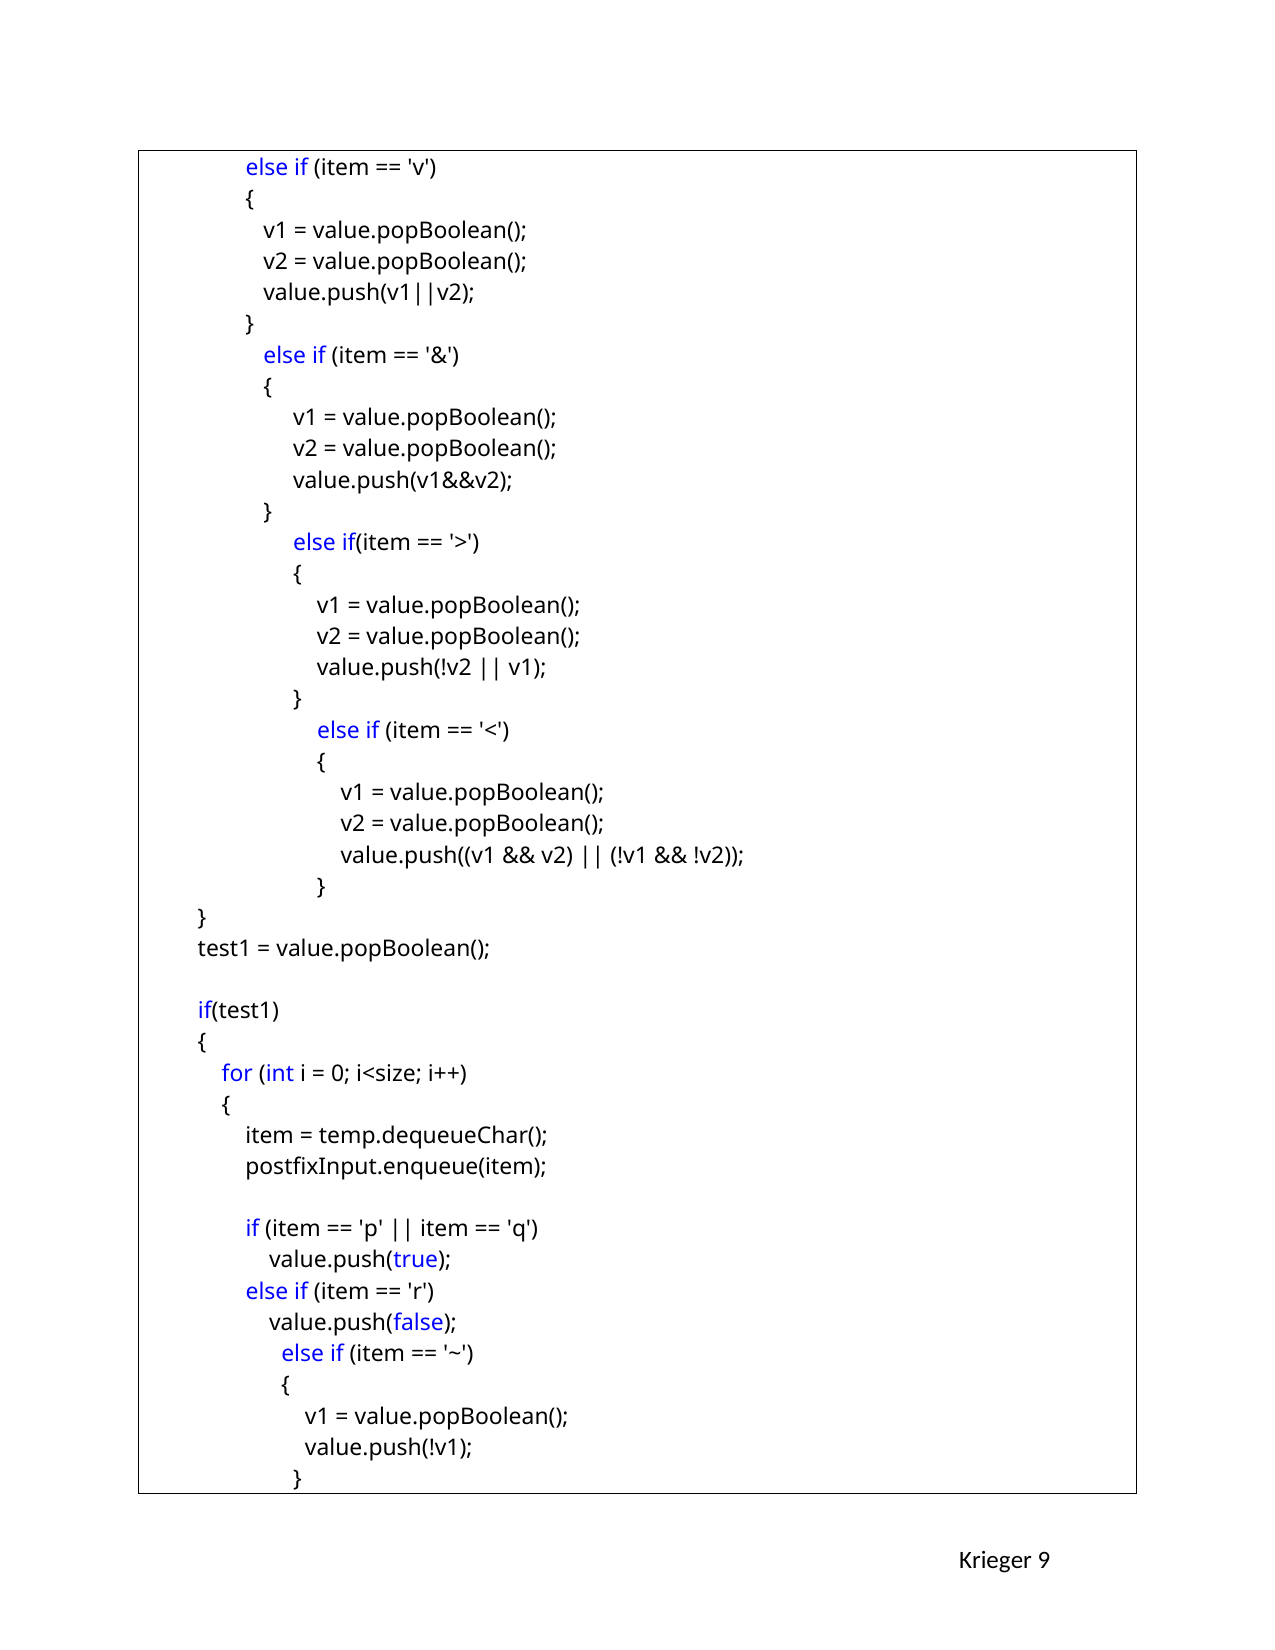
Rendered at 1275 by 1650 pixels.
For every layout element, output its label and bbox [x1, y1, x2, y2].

table_header [139, 151, 1136, 1493]
